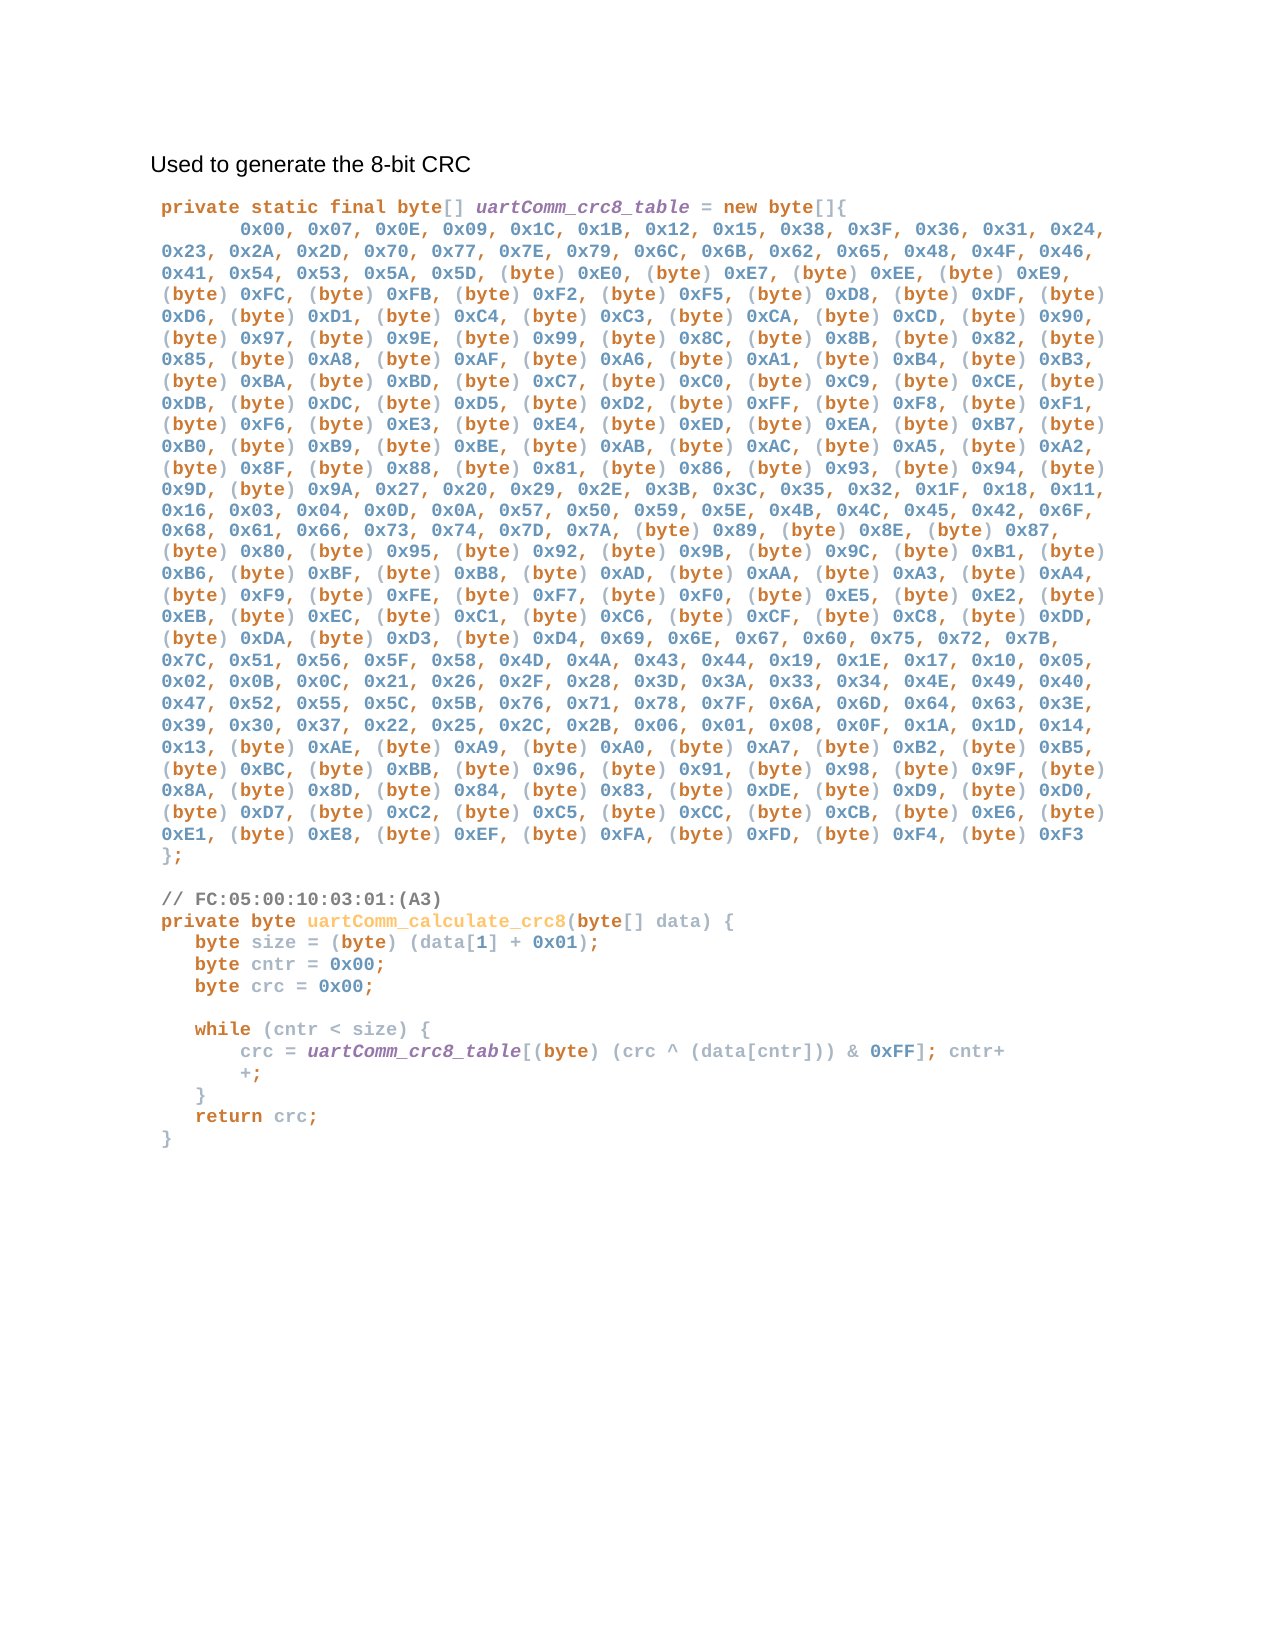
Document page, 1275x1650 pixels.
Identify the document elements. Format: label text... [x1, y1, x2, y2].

text while (cntr < size) { [194, 1020, 1200, 1041]
text crc = uartComm_crc8_table[(byte) (crc ^ (data[cntr])) & 0xFF]; cntr++; [240, 1042, 1011, 1085]
text 0x00, 0x07, 0x0E, 0x09, 0x1C, 0x1B, 0x12, 0x15, 0x38, 0x3F, 0x36, 0x31, 0x24, [240, 219, 1200, 241]
text // FC:05:00:10:03:01:(A3) [161, 890, 1200, 911]
text 0x68, 0x61, 0x66, 0x73, 0x74, 0x7D, 0x7A, (byte) 0x89, (byte) 0x8E, (byte) 0x87, (byte) 0x80, (byte) 0x95, (byte) 0x92, (byte) 0x9B, (byte) 0x9C, (byte) 0xB1, (byte) 0xB6, (byte) 0xBF, (byte) 0xB8, (byte) 0xAD, (byte) 0xAA, (byte) 0xA3, (byte) 0xA4, (byte) 0xF9, (byte) 0xFE, (byte) 0xF7, (byte) 0xF0, (byte) 0xE5, (byte) 0xE2, (byte) 0xEB, (byte) 0xEC, (byte) 0xC1, (byte) 0xC6, (byte) 0xCF, (byte) 0xC8, (byte) 0xDD, (byte) 0xDA, (byte) 0xD3, (byte) 0xD4, 0x69, 0x6E, 0x67, 0x60, 0x75, 0x72, 0x7B, 0x7C, 0x51, 0x56, 0x5F, 0x58, 0x4D, 0x4A, 0x43, 0x44, 0x19, 0x1E, 0x17, 0x10, 0x05, [161, 520, 1108, 672]
text 0x13, (byte) 0xAE, (byte) 0xA9, (byte) 0xA0, (byte) 0xA7, (byte) 0xB2, (byte) 0xB5, (byte) 0xBC, (byte) 0xBB, (byte) 0x96, (byte) 0x91, (byte) 0x98, (byte) 0x9F, (byte) 0x8A, (byte) 0x8D, (byte) 0x84, (byte) 0x83, (byte) 0xDE, (byte) 0xD9, (byte) 0xD0, (byte) 0xD7, (byte) 0xC2, (byte) 0xC5, (byte) 0xCC, (byte) 0xCB, (byte) 0xE6, (byte) 0xE1, (byte) 0xE8, (byte) 0xEF, (byte) 0xFA, (byte) 0xFD, (byte) 0xF4, (byte) 0xF3 [161, 738, 1108, 846]
text 0x47, 0x52, 0x55, 0x5C, 0x5B, 0x76, 0x71, 0x78, 0x7F, 0x6A, 0x6D, 0x64, 0x63, 0x3E, [161, 694, 1200, 715]
text byte cntr = 0x00; byte crc = 0x00; [194, 955, 388, 998]
text 0x41, 0x54, 0x53, 0x5A, 0x5D, (byte) 0xE0, (byte) 0xE7, (byte) 0xEE, (byte) 0xE9, (byte) 0xFC, (byte) 0xFB, (byte) 0xF2, (byte) 0xF5, (byte) 0xD8, (byte) 0xDF, (byte) 0xD6, (byte) 0xD1, (byte) 0xC4, (byte) 0xC3, (byte) 0xCA, (byte) 0xCD, (byte) 0x90, (byte) 0x97, (byte) 0x9E, (byte) 0x99, (byte) 0x8C, (byte) 0x8B, (byte) 0x82, (byte) 0x85, (byte) 0xA8, (byte) 0xAF, (byte) 0xA6, (byte) 0xA1, (byte) 0xB4, (byte) 0xB3, (byte) 0xBA, (byte) 0xBD, (byte) 0xC7, (byte) 0xC0, (byte) 0xC9, (byte) 0xCE, (byte) 0xDB, (byte) 0xDC, (byte) 0xD5, (byte) 0xD2, (byte) 0xFF, (byte) 0xF8, (byte) 0xF1, (byte) 0xF6, (byte) 0xE3, (byte) 0xE4, (byte) 0xED, (byte) 0xEA, (byte) 0xB7, (byte) 0xB0, (byte) 0xB9, (byte) 0xBE, (byte) 0xAB, (byte) 0xAC, (byte) 0xA5, (byte) 0xA2, (byte) 0x8F, (byte) 0x88, (byte) 0x81, (byte) 0x86, (byte) 0x93, (byte) 0x94, (byte) 0x9D, (byte) 0x9A, 0x27, 0x20, 0x29, 0x2E, 0x3B, 0x3C, 0x35, 0x32, 0x1F, 0x18, 0x11, [161, 263, 1108, 501]
text } [195, 1085, 1200, 1107]
text }; [161, 846, 1200, 867]
text private static final byte[] uartComm_crc8_table = new byte[]{ [161, 198, 1200, 219]
text Used to generate the 8-bit CRC [148, 151, 473, 178]
text 0x39, 0x30, 0x37, 0x22, 0x25, 0x2C, 0x2B, 0x06, 0x01, 0x08, 0x0F, 0x1A, 0x1D, 0x14, [161, 716, 1200, 737]
text 0x02, 0x0B, 0x0C, 0x21, 0x26, 0x2F, 0x28, 0x3D, 0x3A, 0x33, 0x34, 0x4E, 0x49, 0x40, [161, 672, 1200, 693]
text return crc; [195, 1107, 1200, 1128]
text } [161, 1129, 1200, 1150]
text private byte uartComm_calculate_crc8(byte[] data) { byte size = (byte) (data[1] + 0x01); [161, 912, 737, 954]
text 0x16, 0x03, 0x04, 0x0D, 0x0A, 0x57, 0x50, 0x59, 0x5E, 0x4B, 0x4C, 0x45, 0x42, 0x6F, [161, 502, 1200, 520]
text 0x23, 0x2A, 0x2D, 0x70, 0x77, 0x7E, 0x79, 0x6C, 0x6B, 0x62, 0x65, 0x48, 0x4F, 0x46, [161, 241, 1200, 263]
